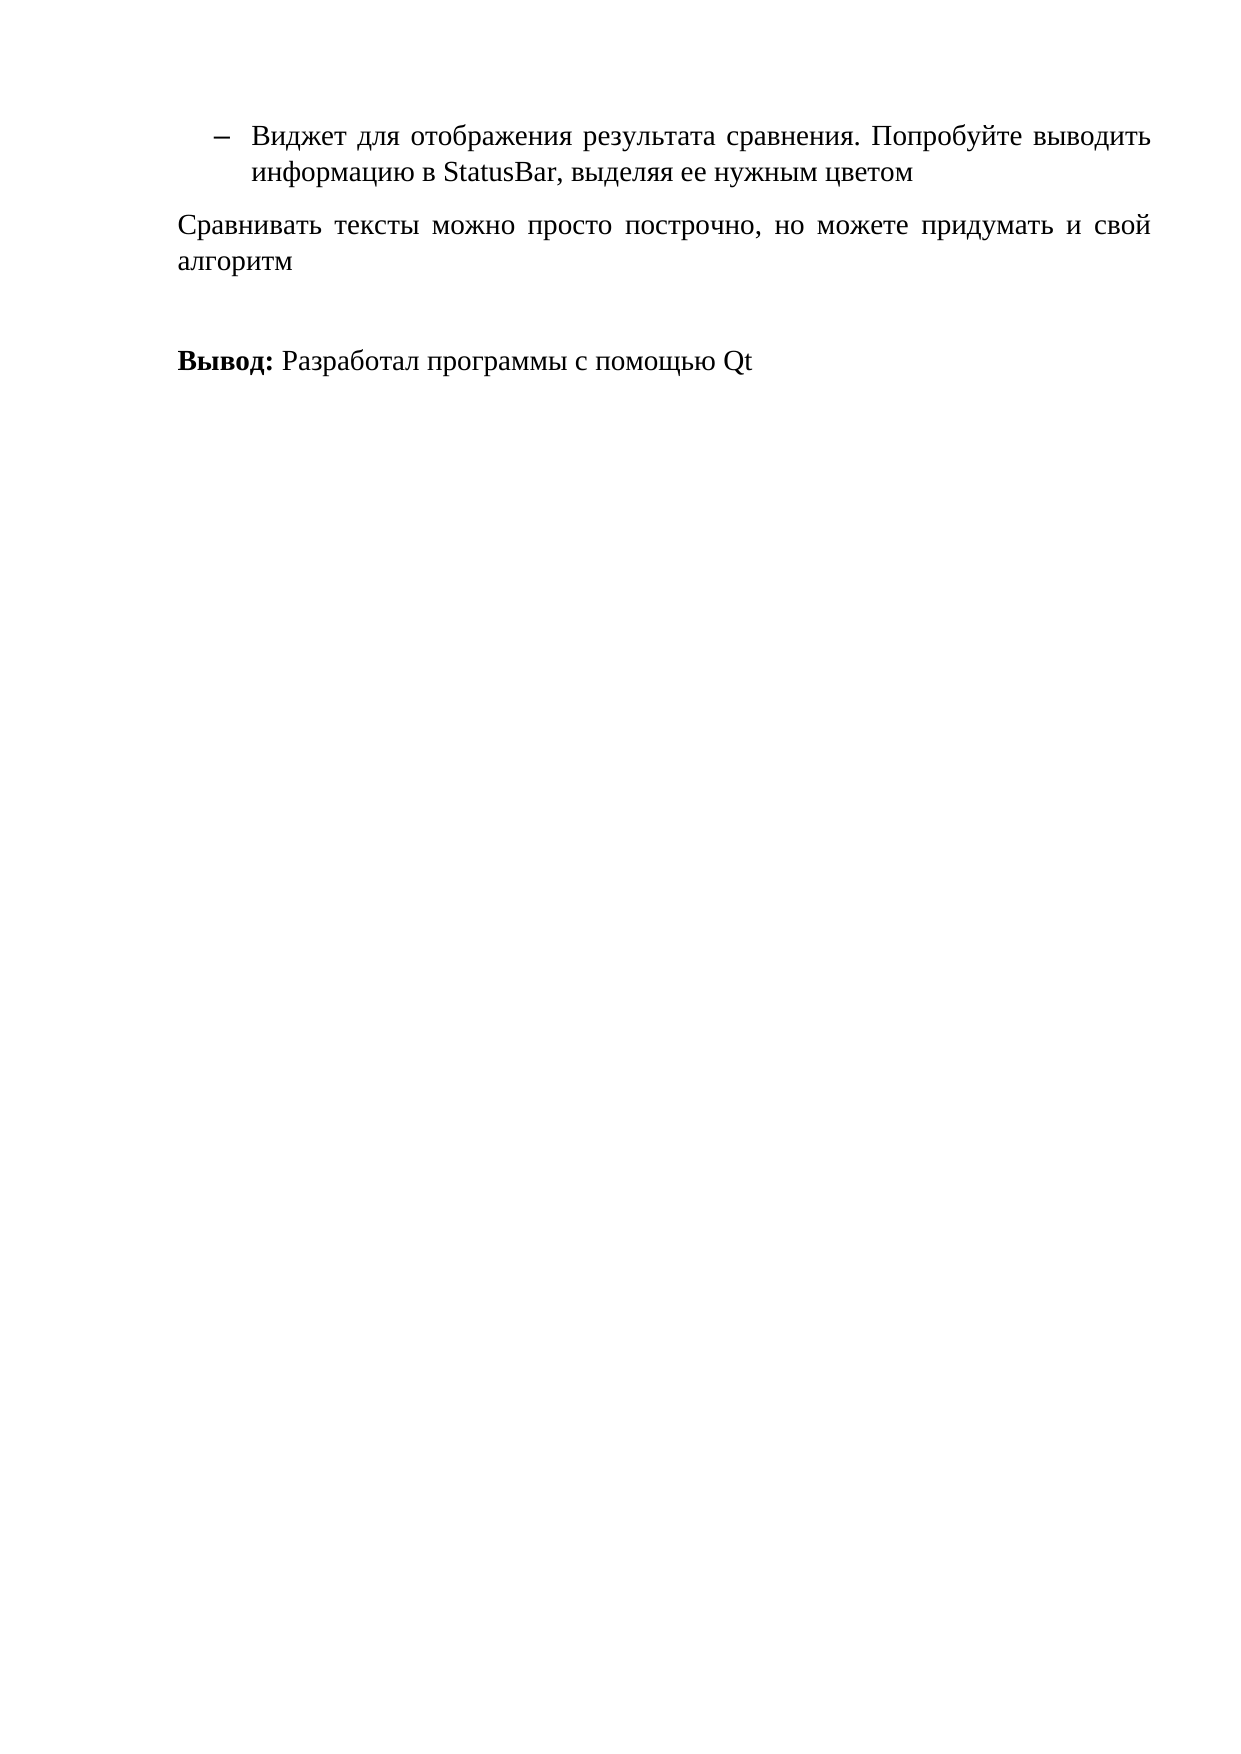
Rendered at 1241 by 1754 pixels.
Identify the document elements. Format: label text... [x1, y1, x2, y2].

list Виджет для отображения результата сравнения. Попробуйте выводить информацию в StatusBar, выделяя ее нужным цветом [213, 118, 1152, 188]
text Сравнивать тексты можно просто построчно, но можете придумать и свой алгоритм [177, 207, 1152, 277]
text Вывод: Разработал программы с помощью Qt [177, 343, 1152, 377]
